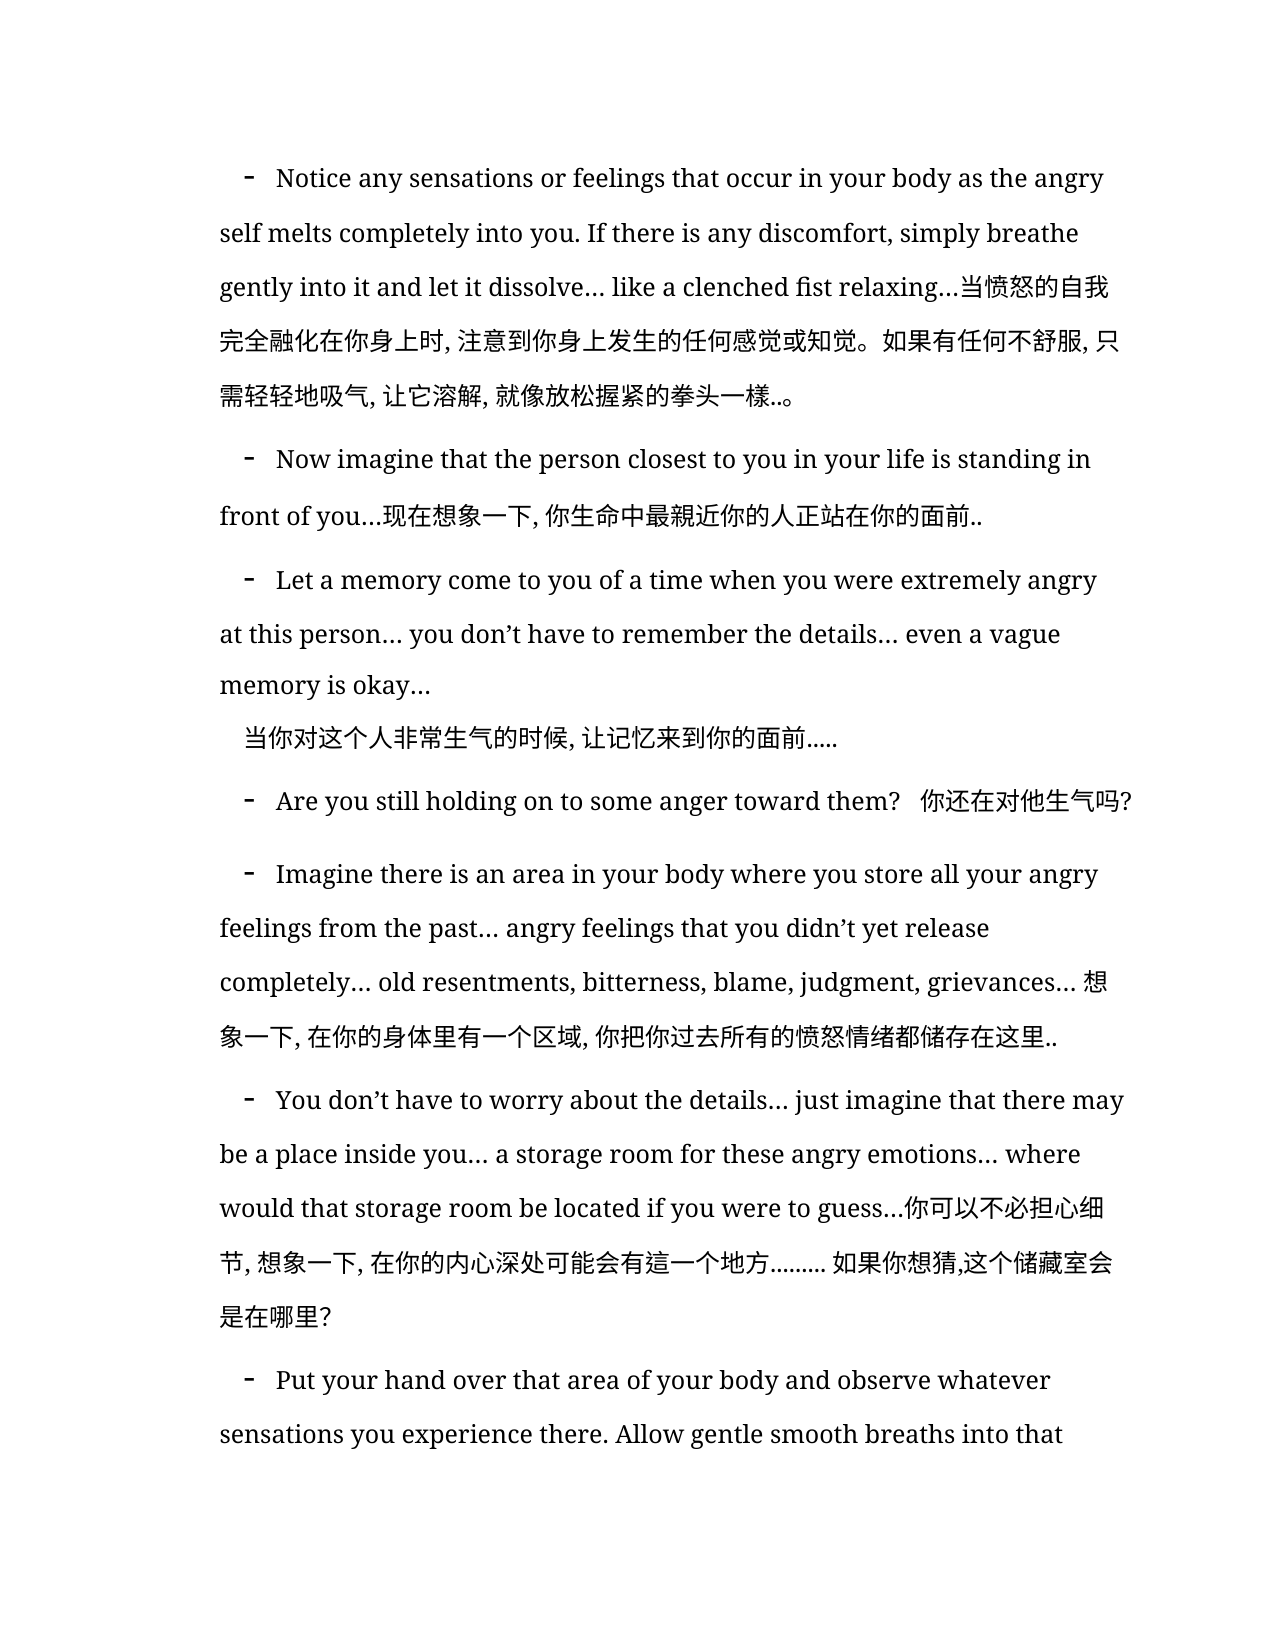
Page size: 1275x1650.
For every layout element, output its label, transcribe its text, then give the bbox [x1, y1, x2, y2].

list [219, 1352, 1125, 1451]
text 当你对这个人非常生气的时候, 让记忆来到你的面前..... [244, 718, 1125, 755]
list Now imagine that the person closest to you in your life is standing in front of you…现在想象一下, 你生命中最親近你的人正站在你的面前.. [219, 431, 1125, 533]
list Imagine there is an area in your body where you store all your angry feelings from the past… angry feelings that you didn’t yet release completely… old resentments, bitterness, blame, judgment, grievances… 想象一下, 在你的身体里有一个区域, 你把你过去所有的愤怒情绪都储存在这里.. [219, 845, 1125, 1053]
list Notice any sensations or feelings that occur in your body as the angry self melts completely into you. If there is any discomfort, simply breathe gently into it and let it dissolve… like a clenched fist relaxing…当愤怒的自我完全融化在你身上时, 注意到你身上发生的任何感觉或知觉。如果有任何不舒服, 只需轻轻地吸气, 让它溶解, 就像放松握紧的拳头一樣..。 [219, 150, 1125, 412]
list Are you still holding on to some anger toward them? 你还在对他生气吗? [219, 773, 1125, 821]
list Let a memory come to you of a time when you were extremely angry at this person… you don’t have to remember the details… even a vague memory is okay… [219, 551, 1125, 702]
list You don’t have to worry about the details… just imagine that there may be a place inside you… a storage room for these angry emotions… where would that storage room be located if you were to guess…你可以不必担心细节, 想象一下, 在你的内心深处可能会有這一个地方......... 如果你想猜,这个储藏室会是在哪里？ [219, 1071, 1125, 1334]
